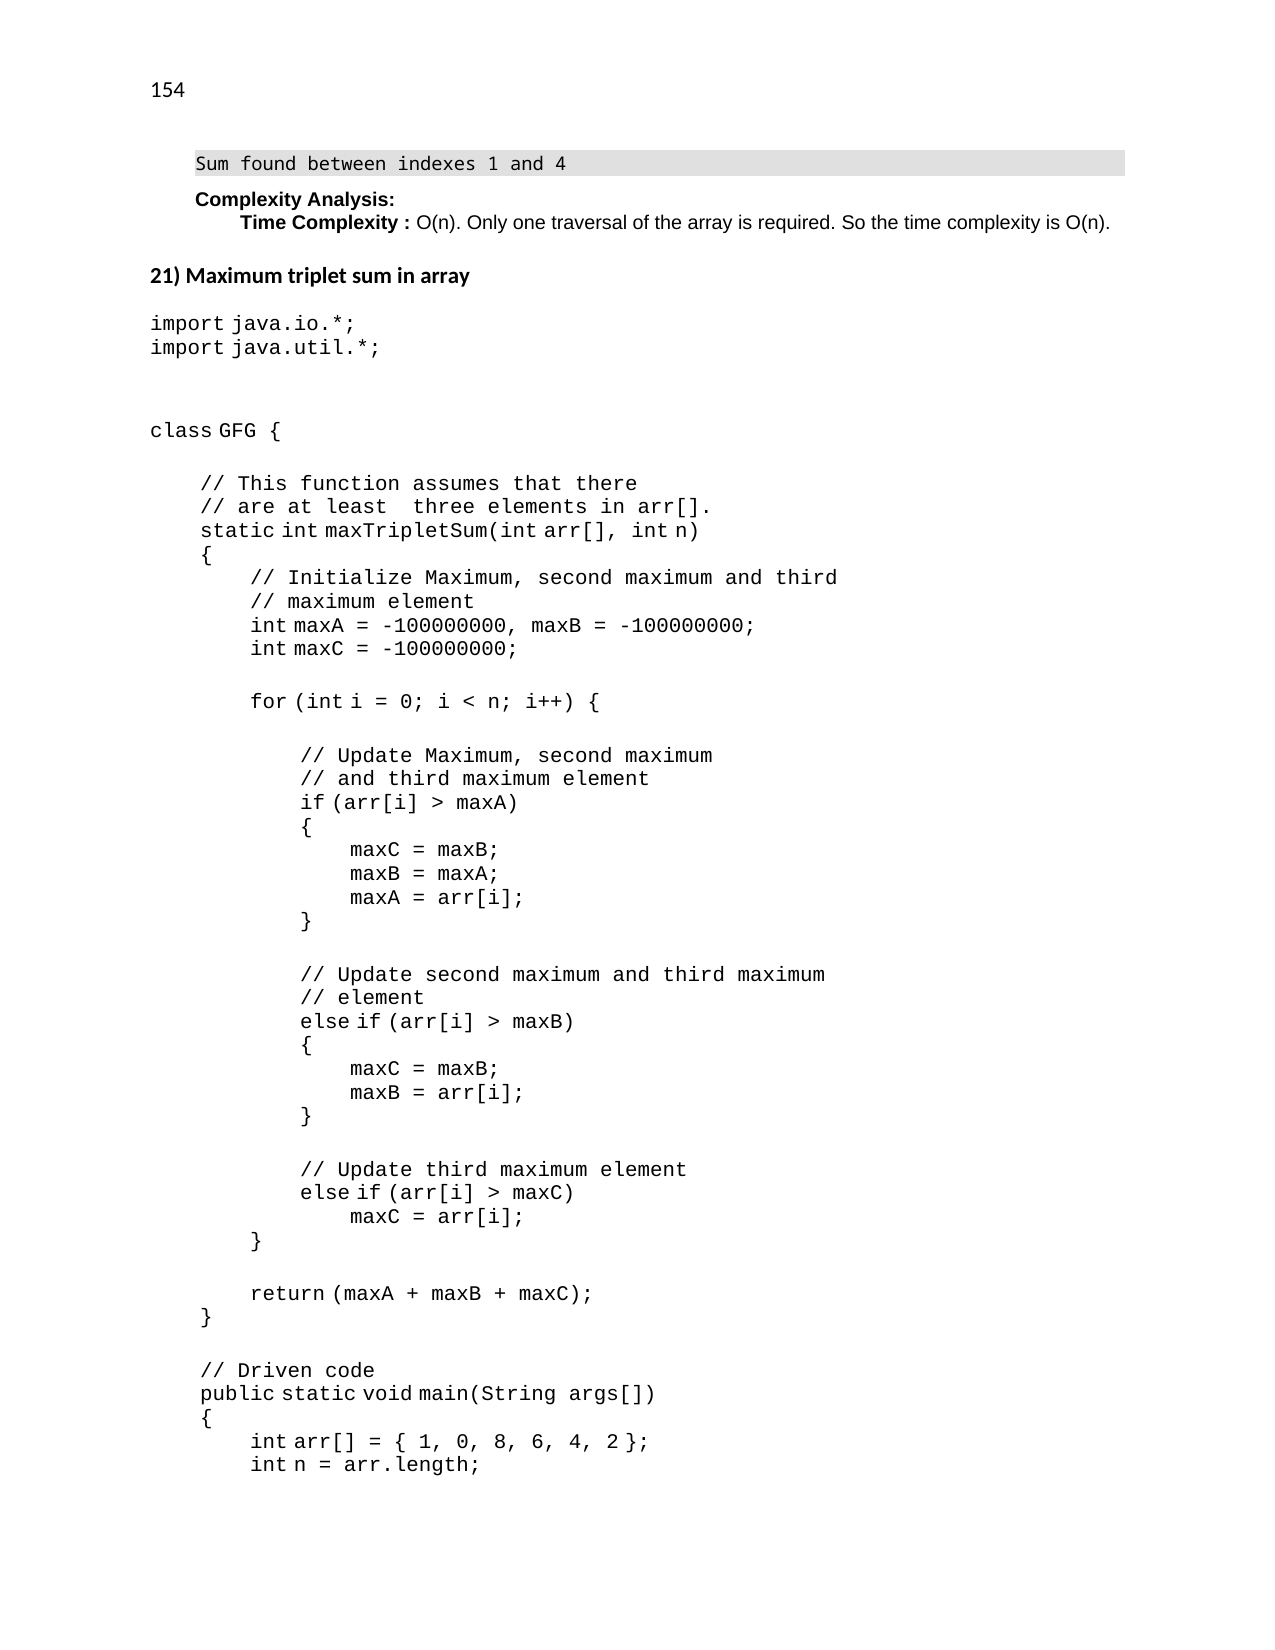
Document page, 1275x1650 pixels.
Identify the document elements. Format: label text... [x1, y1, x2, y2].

text 21) Maximum triplet sum in array [150, 261, 1125, 289]
text Time Complexity : O(n). Only one traversal of the array is required. So the time complexity is O(n). [240, 211, 1125, 233]
text Complexity Analysis: [195, 188, 1125, 211]
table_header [150, 290, 987, 1478]
text Sum found between indexes 1 and 4 [195, 150, 1125, 176]
